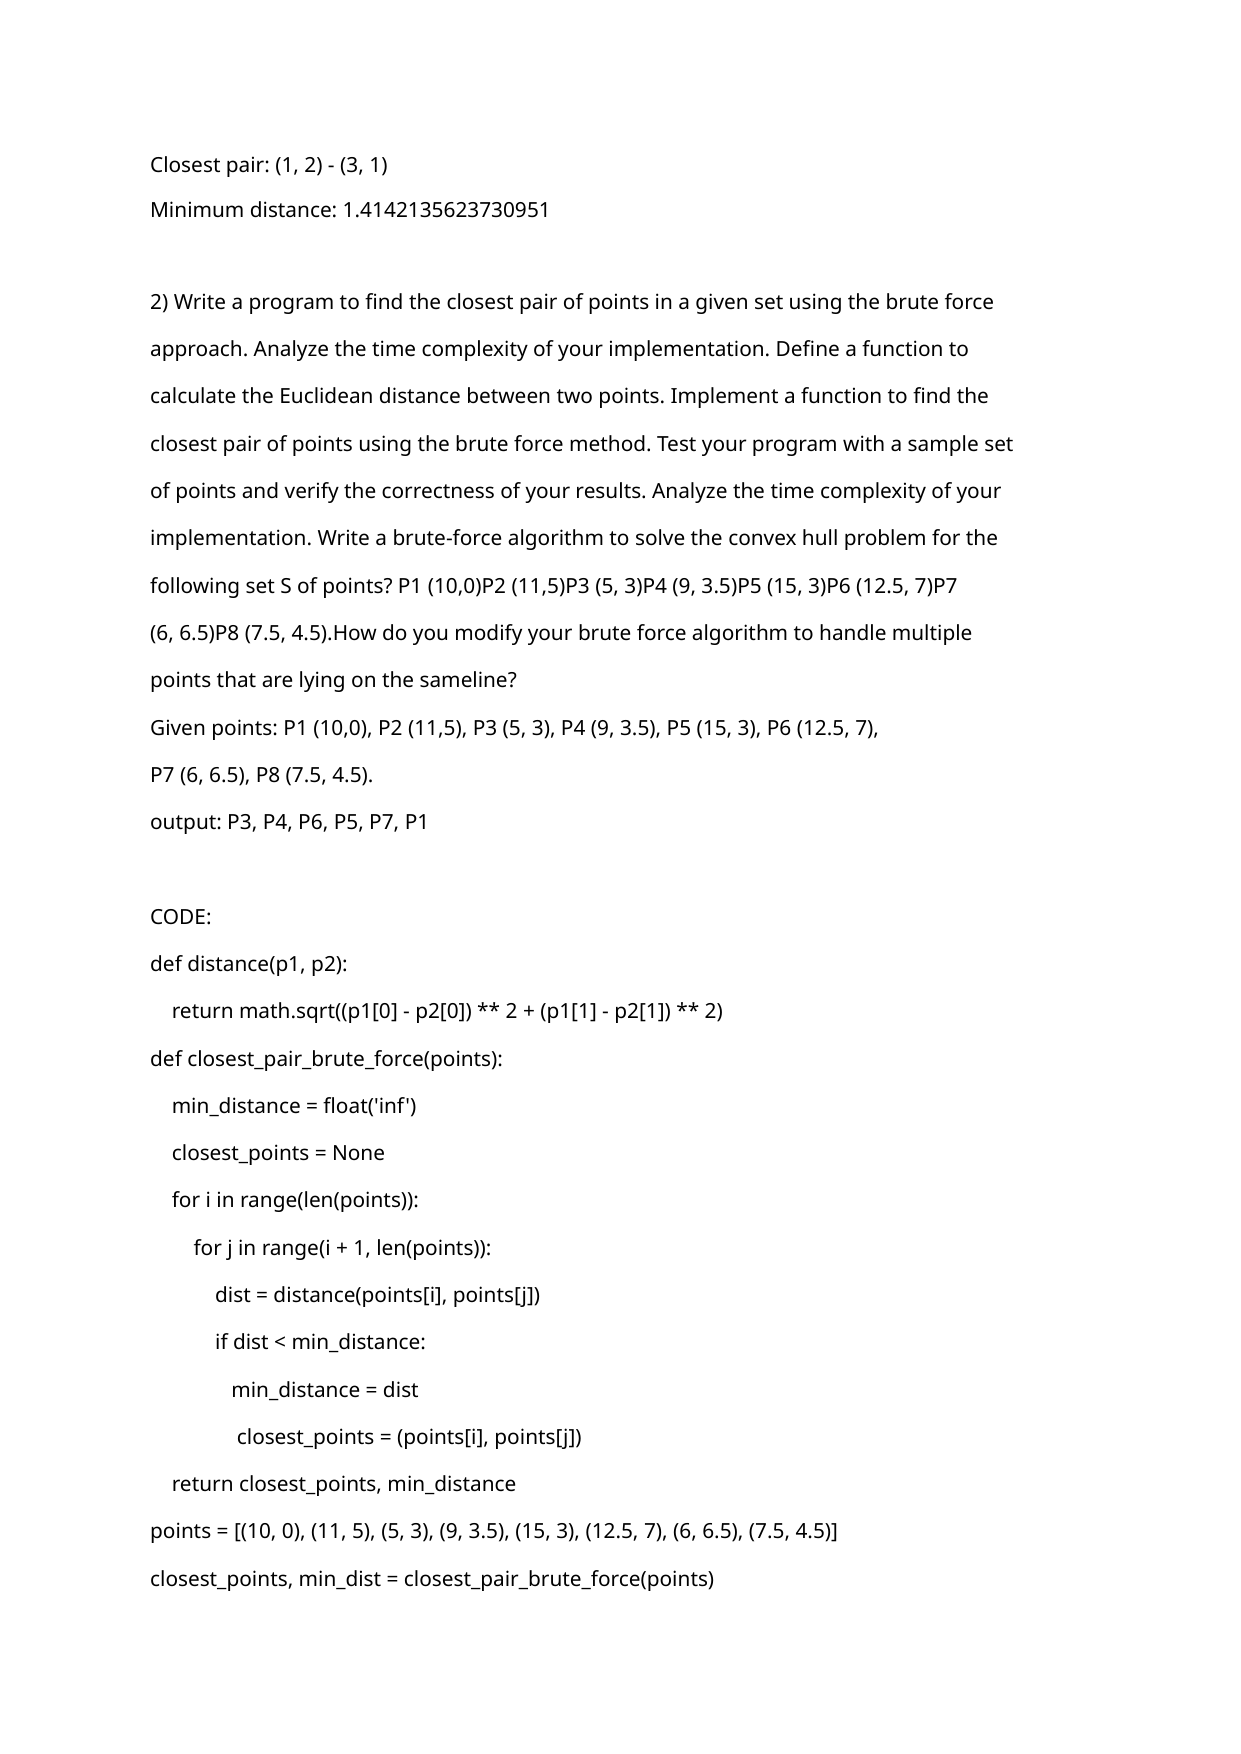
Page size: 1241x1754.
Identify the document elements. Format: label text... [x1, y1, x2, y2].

text Minimum distance: 1.4142135623730951 [150, 195, 1090, 223]
text min_distance = float('inf') [150, 1091, 1090, 1119]
text output: P3, P4, P6, P5, P7, P1 [150, 807, 1090, 836]
text def closest_pair_brute_force(points): [150, 1044, 1090, 1072]
text 2) Write a program to find the closest pair of points in a given set using the brute force [150, 287, 1090, 316]
text closest_points, min_dist = closest_pair_brute_force(points) [150, 1564, 1090, 1592]
text approach. Analyze the time complexity of your implementation. Define a function to [150, 334, 1090, 363]
text closest pair of points using the brute force method. Test your program with a sample set [150, 429, 1090, 457]
text of points and verify the correctness of your results. Analyze the time complexity of your [150, 476, 1090, 505]
text closest_points = None [150, 1138, 1090, 1167]
text Closest pair: (1, 2) - (3, 1) [150, 150, 1090, 178]
text return closest_points, min_distance [150, 1469, 1090, 1498]
text min_distance = dist [150, 1375, 1090, 1403]
text for j in range(i + 1, len(points)): [150, 1233, 1090, 1261]
text return math.sqrt((p1[0] - p2[0]) ** 2 + (p1[1] - p2[1]) ** 2) [150, 996, 1090, 1025]
text P7 (6, 6.5), P8 (7.5, 4.5). [150, 760, 1090, 788]
text def distance(p1, p2): [150, 949, 1090, 978]
text if dist < min_distance: [150, 1327, 1090, 1356]
text (6, 6.5)P8 (7.5, 4.5).How do you modify your brute force algorithm to handle multiple [150, 618, 1090, 647]
text CODE: [150, 902, 1090, 930]
text points = [(10, 0), (11, 5), (5, 3), (9, 3.5), (15, 3), (12.5, 7), (6, 6.5), (7.5, 4.5)] [150, 1517, 1090, 1545]
text for i in range(len(points)): [150, 1186, 1090, 1214]
text implementation. Write a brute-force algorithm to solve the convex hull problem for the [150, 523, 1090, 552]
text points that are lying on the sameline? [150, 665, 1090, 694]
text closest_points = (points[i], points[j]) [150, 1422, 1090, 1451]
text dist = distance(points[i], points[j]) [150, 1280, 1090, 1309]
text Given points: P1 (10,0), P2 (11,5), P3 (5, 3), P4 (9, 3.5), P5 (15, 3), P6 (12.5, 7), [150, 713, 1090, 741]
text following set S of points? P1 (10,0)P2 (11,5)P3 (5, 3)P4 (9, 3.5)P5 (15, 3)P6 (12.5, 7)P7 [150, 571, 1090, 599]
text calculate the Euclidean distance between two points. Implement a function to find the [150, 382, 1090, 410]
